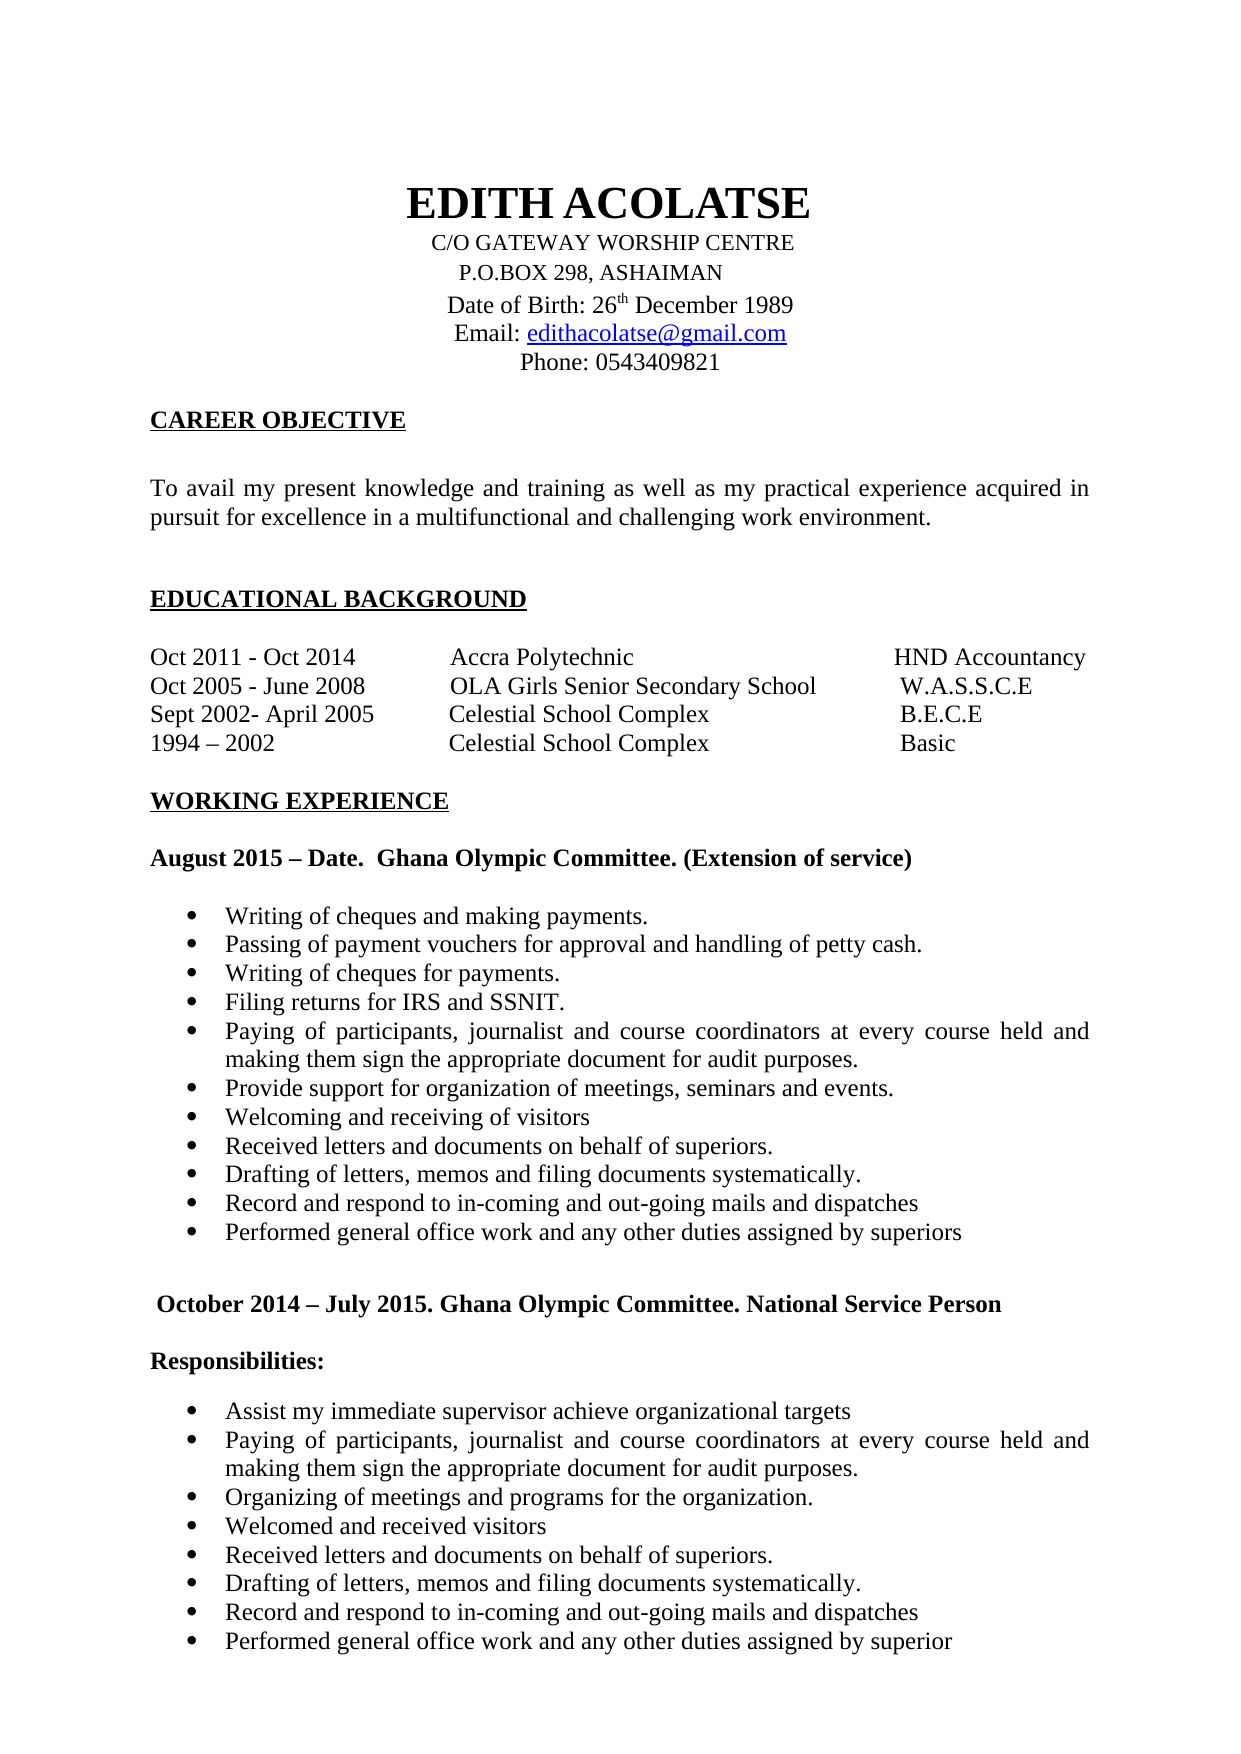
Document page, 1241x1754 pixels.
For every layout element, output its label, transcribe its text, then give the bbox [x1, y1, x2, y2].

text Oct 2011 - Oct 2014 Accra Polytechnic HND Accountancy [150, 642, 1090, 671]
list Passing of payment vouchers for approval and handling of petty cash. [187, 929, 1090, 958]
list Welcoming and receiving of visitors [187, 1102, 1090, 1131]
list Writing of cheques and making payments. [187, 901, 1090, 929]
text EDUCATIONAL BACKGROUND [150, 584, 1090, 613]
list Performed general office work and any other duties assigned by superior [187, 1626, 1090, 1655]
list Performed general office work and any other duties assigned by superiors [187, 1217, 1090, 1246]
text Oct 2005 - June 2008 OLA Girls Senior Secondary School W.A.S.S.C.E [150, 671, 1090, 699]
text P.O.BOX 298, ASHAIMAN [150, 259, 1090, 286]
list Welcomed and received visitors [187, 1511, 1090, 1540]
list Paying of participants, journalist and course coordinators at every course held and making them sign the appropriate document for audit purposes. [187, 1425, 1090, 1482]
text August 2015 – Date. Ghana Olympic Committee. (Extension of service) [150, 843, 1090, 872]
text Date of Birth: 26th December 1989 [150, 290, 1090, 318]
text C/O GATEWAY WORSHIP CENTRE [150, 229, 1090, 255]
list Received letters and documents on behalf of superiors. [187, 1540, 1090, 1568]
text 1994 – 2002 Celestial School Complex Basic [150, 728, 1090, 757]
text To avail my present knowledge and training as well as my practical experience acquired in pursuit for excellence in a multifunctional and challenging work environment. [150, 473, 1090, 531]
list Organizing of meetings and programs for the organization. [187, 1482, 1090, 1511]
list Record and respond to in-coming and out-going mails and dispatches [187, 1597, 1090, 1626]
text Responsibilities: [150, 1346, 1090, 1375]
list Provide support for organization of meetings, seminars and events. [187, 1073, 1090, 1102]
subtitle EDITH ACOLATSE [375, 176, 1090, 229]
text WORKING EXPERIENCE [150, 786, 1090, 814]
text October 2014 – July 2015. Ghana Olympic Committee. National Service Person [150, 1289, 1090, 1318]
list Drafting of letters, memos and filing documents systematically. [187, 1159, 1090, 1188]
list Received letters and documents on behalf of superiors. [187, 1131, 1090, 1159]
list Filing returns for IRS and SSNIT. [187, 987, 1090, 1016]
list Assist my immediate supervisor achieve organizational targets [187, 1396, 1090, 1425]
list Writing of cheques for payments. [187, 958, 1090, 987]
text Phone: 0543409821 [150, 347, 1090, 376]
list Drafting of letters, memos and filing documents systematically. [187, 1568, 1090, 1597]
list Record and respond to in-coming and out-going mails and dispatches [187, 1188, 1090, 1217]
text Sept 2002- April 2005 Celestial School Complex B.E.C.E [150, 699, 1090, 728]
list Paying of participants, journalist and course coordinators at every course held and making them sign the appropriate document for audit purposes. [187, 1016, 1090, 1073]
text CAREER OBJECTIVE [150, 405, 1090, 433]
text Email: edithacolatse@gmail.com [150, 318, 1090, 347]
